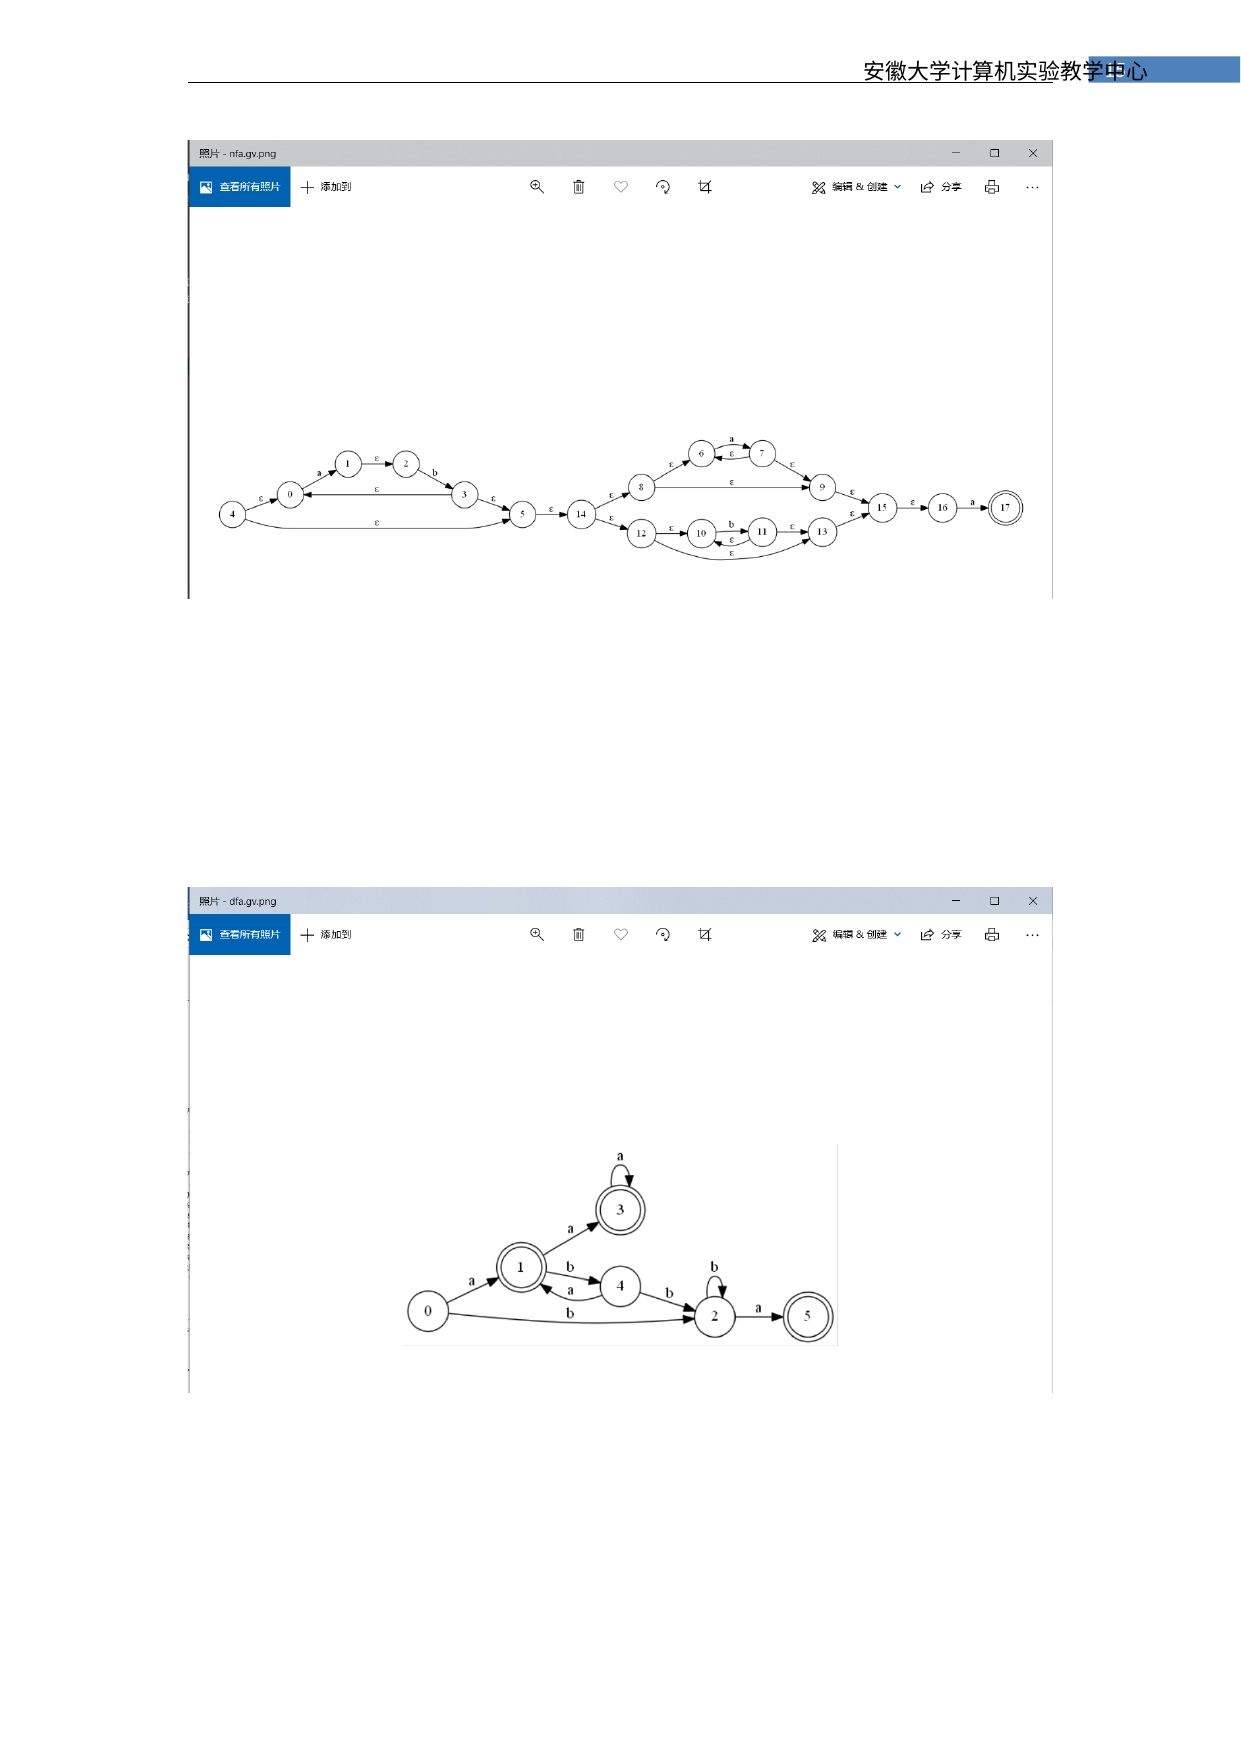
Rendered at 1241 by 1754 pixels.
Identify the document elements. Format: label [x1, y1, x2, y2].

picture [187, 887, 1053, 1393]
picture [187, 140, 1053, 599]
